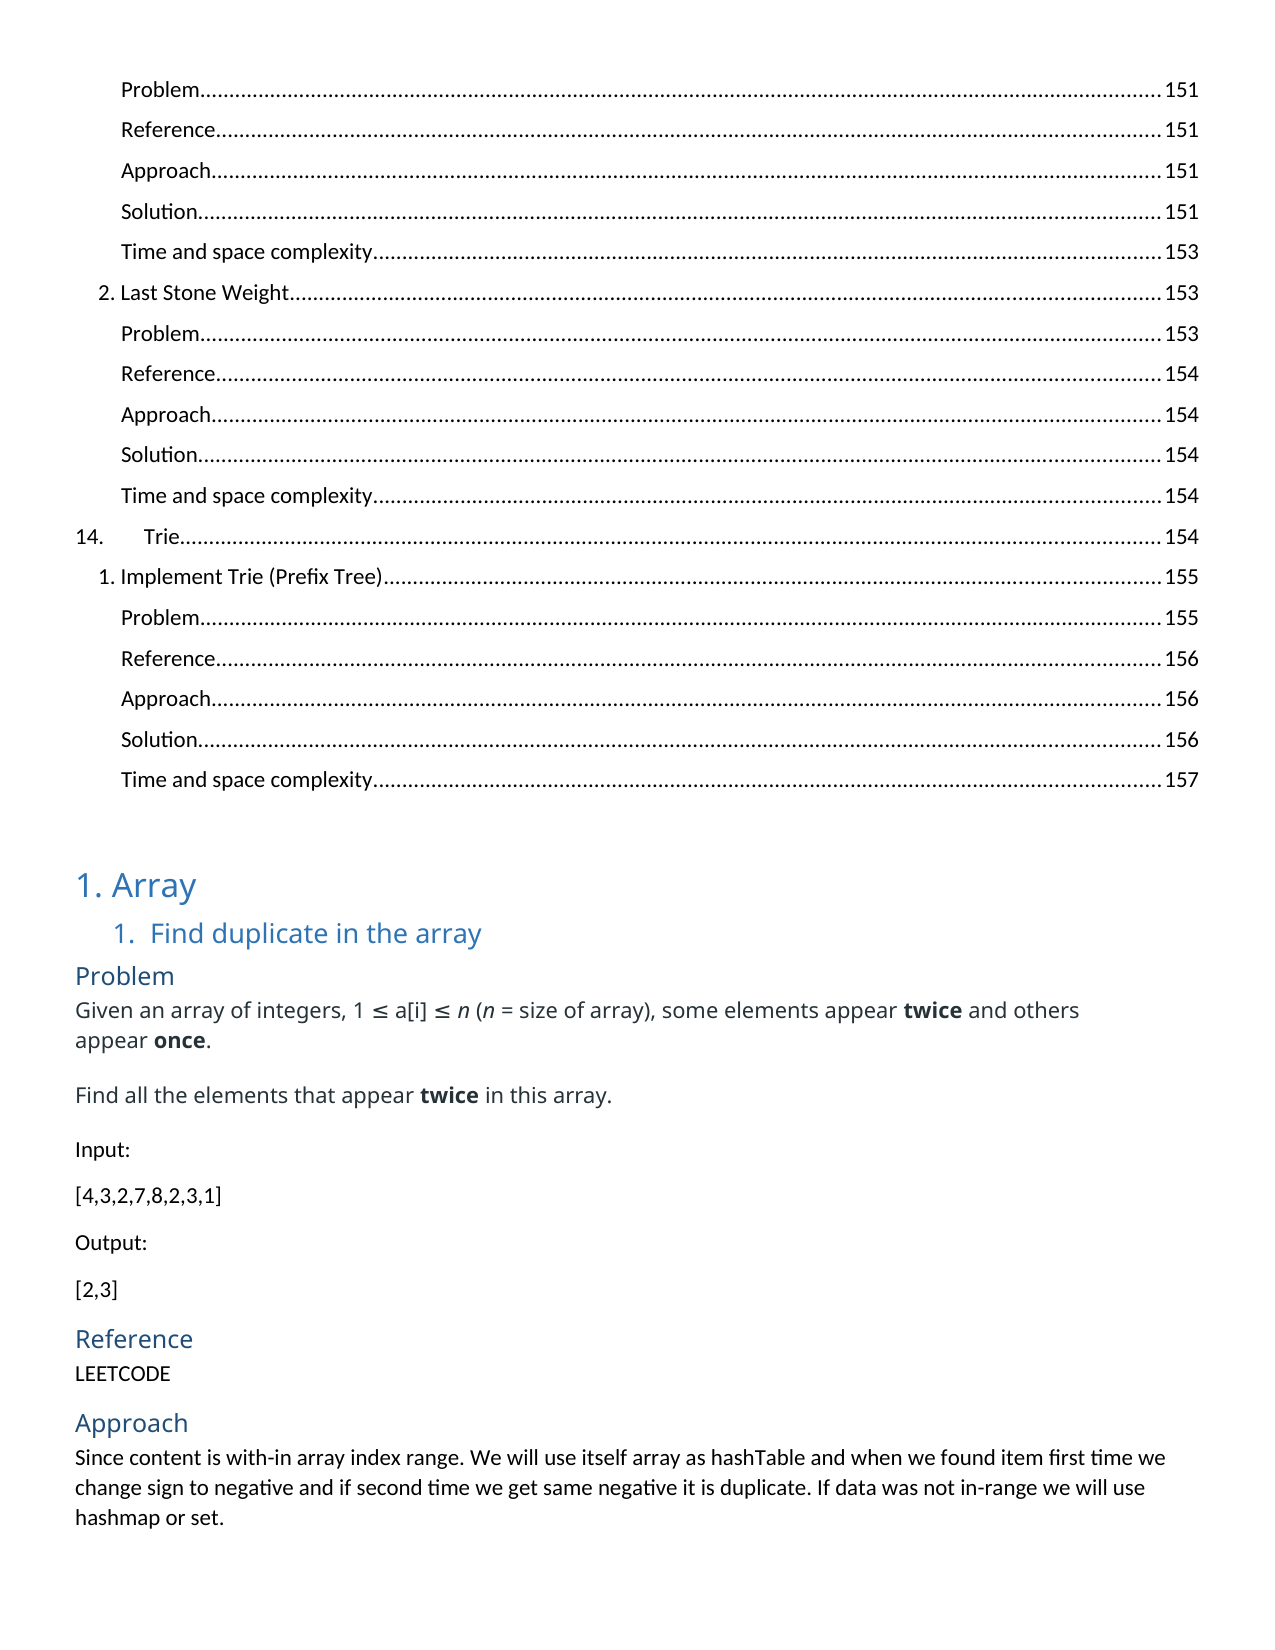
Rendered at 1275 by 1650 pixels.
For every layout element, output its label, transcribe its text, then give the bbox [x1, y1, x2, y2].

text Output: [75, 1228, 1200, 1256]
subtitle 1. Array [75, 861, 1200, 907]
text Since content is with-in array index range. We will use itself array as hashTable and when we found item first time we change sign to negative and if second time we get same negative it is duplicate. If data was not in-range we will use hashmap or set. [75, 1443, 1200, 1531]
text LEETCODE [75, 1359, 1200, 1387]
text [4,3,2,7,8,2,3,1] [75, 1182, 1200, 1209]
text Find all the elements that appear twice in this array. [75, 1080, 1200, 1110]
subtitle Find duplicate in the array [112, 914, 1200, 951]
text Input: [75, 1135, 1200, 1163]
subtitle Reference [75, 1322, 1200, 1356]
text Given an array of integers, 1 ≤ a[i] ≤ n (n = size of array), some elements appear twice and others appear once. [75, 995, 1200, 1055]
text [2,3] [75, 1275, 1200, 1303]
subtitle Approach [75, 1406, 1200, 1440]
subtitle Problem [75, 958, 1200, 993]
